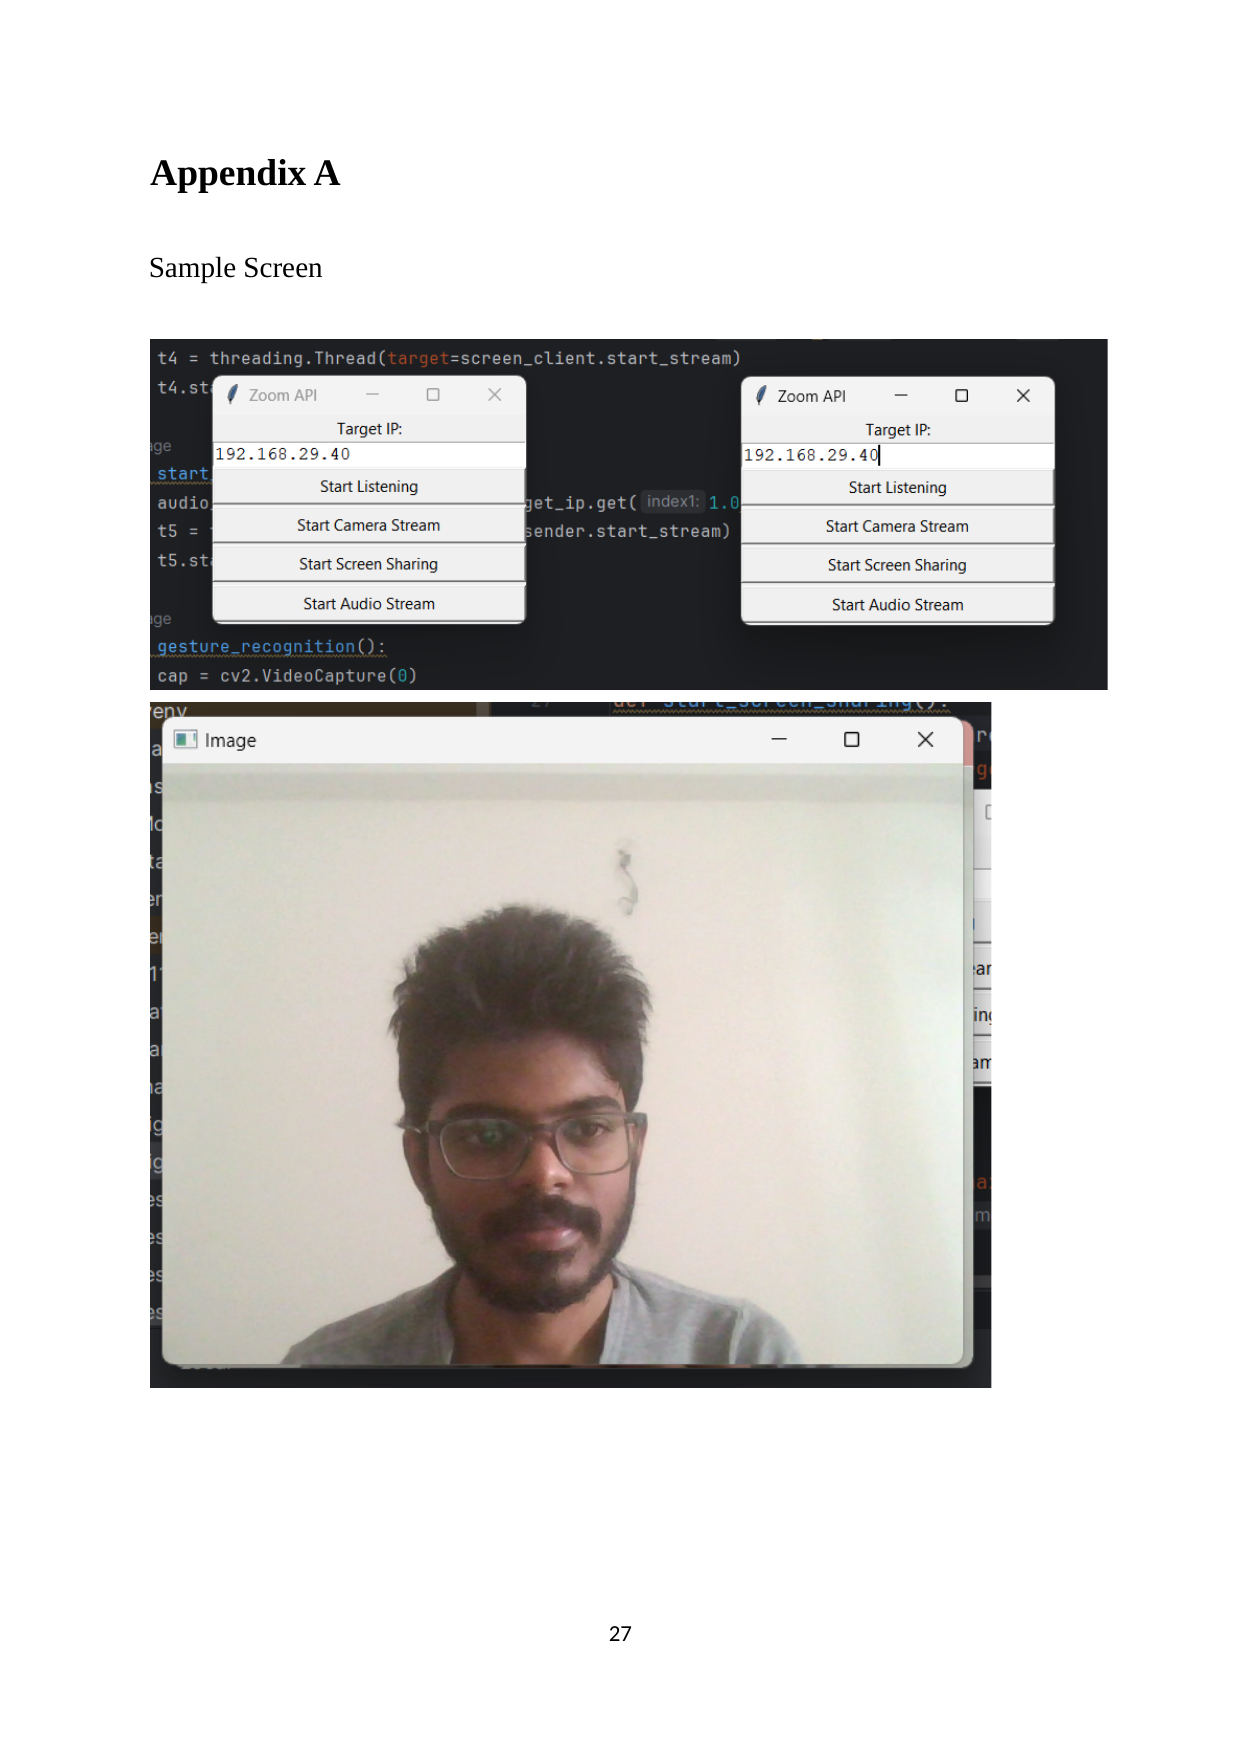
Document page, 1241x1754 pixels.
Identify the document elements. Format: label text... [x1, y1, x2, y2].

text Sample Screen [148, 250, 1014, 283]
picture [150, 702, 992, 1388]
picture [150, 339, 1108, 690]
text Appendix A [150, 150, 1107, 193]
